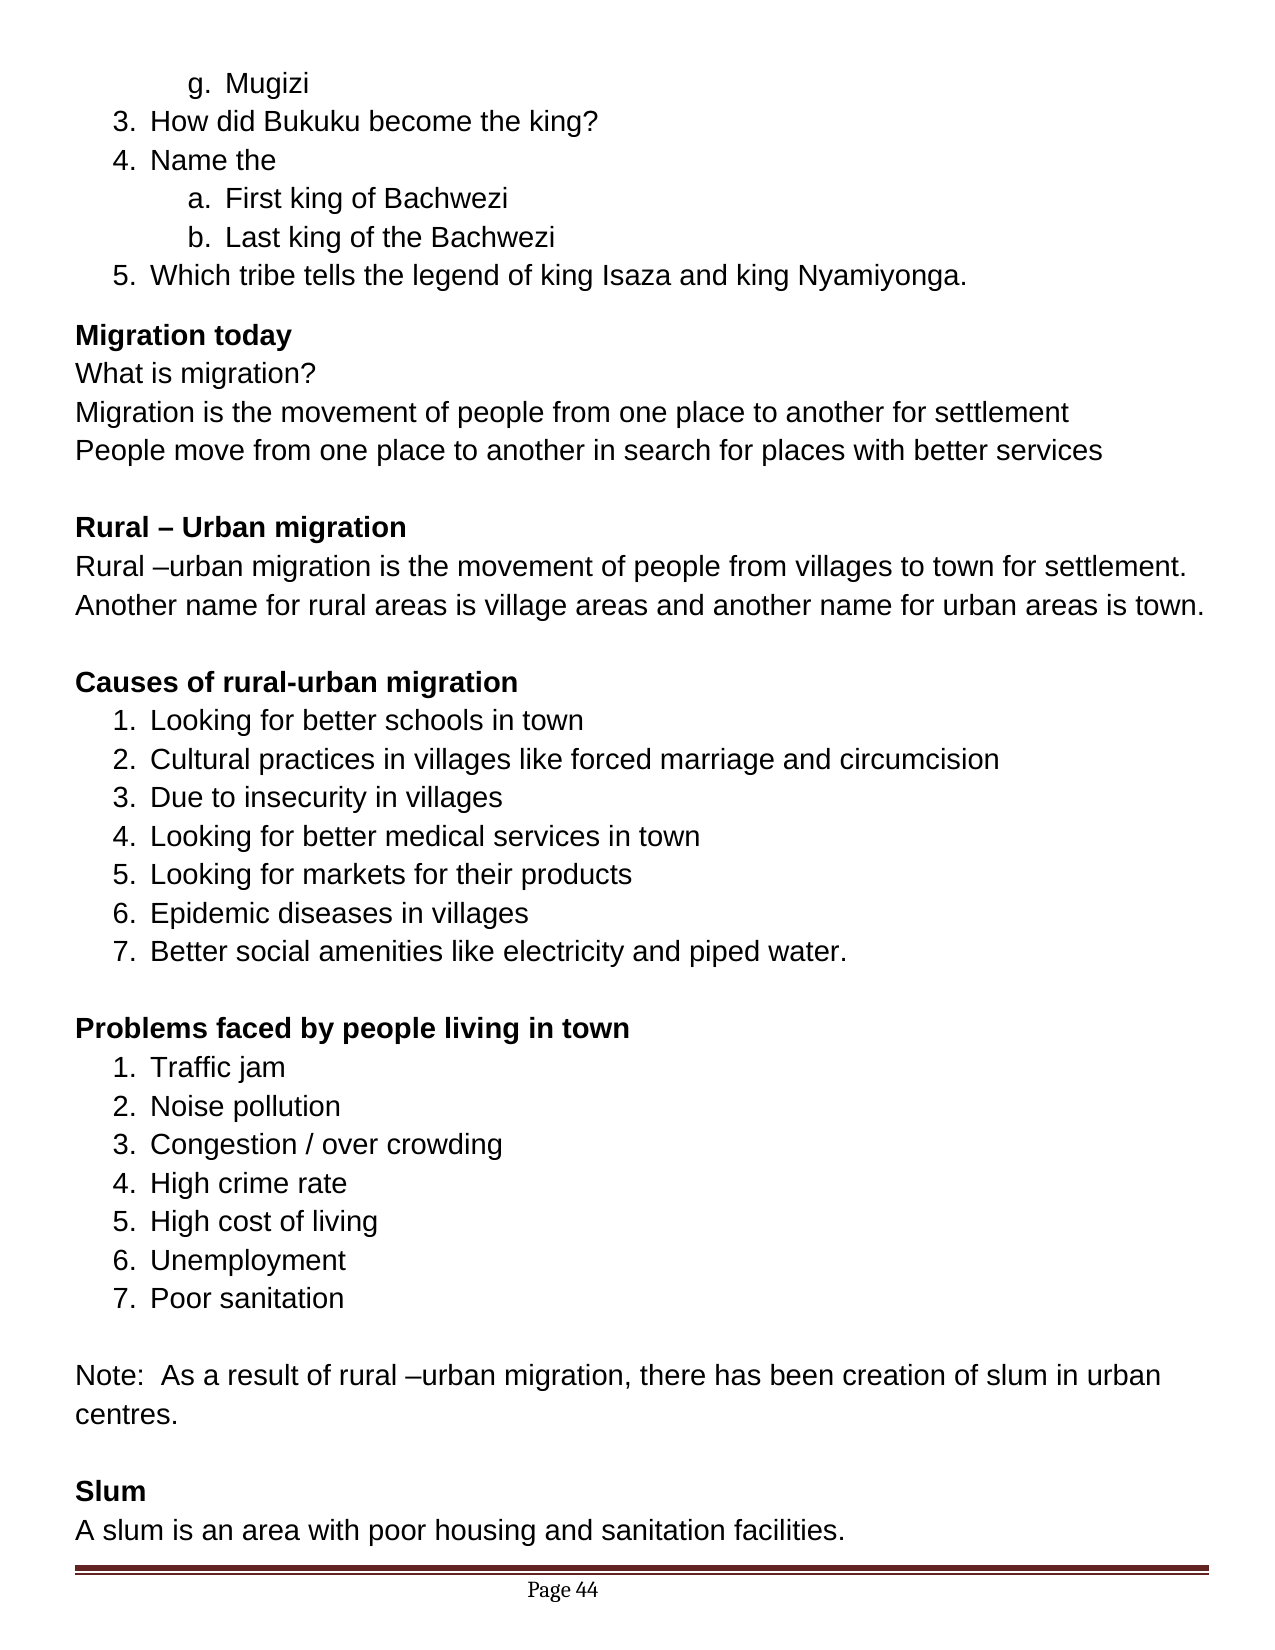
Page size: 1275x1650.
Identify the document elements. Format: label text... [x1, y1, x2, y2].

list Unemployment [112, 1243, 1209, 1276]
text Causes of rural-urban migration [75, 664, 1209, 698]
text Migration is the movement of people from one place to another for settlement [75, 395, 1209, 428]
list Noise pollution [112, 1088, 1209, 1122]
list Epidemic diseases in villages [112, 896, 1209, 929]
list Better social amenities like electricity and piped water. [112, 934, 1209, 968]
list Looking for markets for their products [112, 857, 1209, 891]
text Problems faced by people living in town [75, 1011, 1209, 1045]
text What is migration? [75, 356, 1209, 390]
list Poor sanitation [112, 1281, 1209, 1315]
text People move from one place to another in search for places with better services [75, 433, 1209, 467]
list Due to insecurity in villages [112, 780, 1209, 814]
text Rural –urban migration is the movement of people from villages to town for settlement. [75, 549, 1209, 582]
list Which tribe tells the legend of king Isaza and king Nyamiyonga. [112, 258, 1209, 292]
text Slum [75, 1474, 1209, 1507]
list Last king of the Bachwezi [187, 220, 1209, 253]
list Mugizi [187, 66, 1209, 99]
text Note: As a result of rural –urban migration, there has been creation of slum in urban centres. [75, 1358, 1209, 1430]
list Congestion / over crowding [112, 1127, 1209, 1161]
list How did Bukuku become the king? [112, 104, 1209, 138]
text Migration today [75, 318, 1209, 351]
list Looking for better medical services in town [112, 819, 1209, 852]
text Another name for rural areas is village areas and another name for urban areas is town. [75, 587, 1209, 621]
list Looking for better schools in town [112, 703, 1209, 737]
list Cultural practices in villages like forced marriage and circumcision [112, 742, 1209, 775]
list Name the [112, 143, 1209, 176]
text Rural – Urban migration [75, 510, 1209, 544]
list First king of Bachwezi [187, 181, 1209, 215]
text A slum is an area with poor housing and sanitation facilities. [75, 1512, 1209, 1546]
list High cost of living [112, 1204, 1209, 1238]
list High crime rate [112, 1166, 1209, 1199]
list Traffic jam [112, 1050, 1209, 1083]
